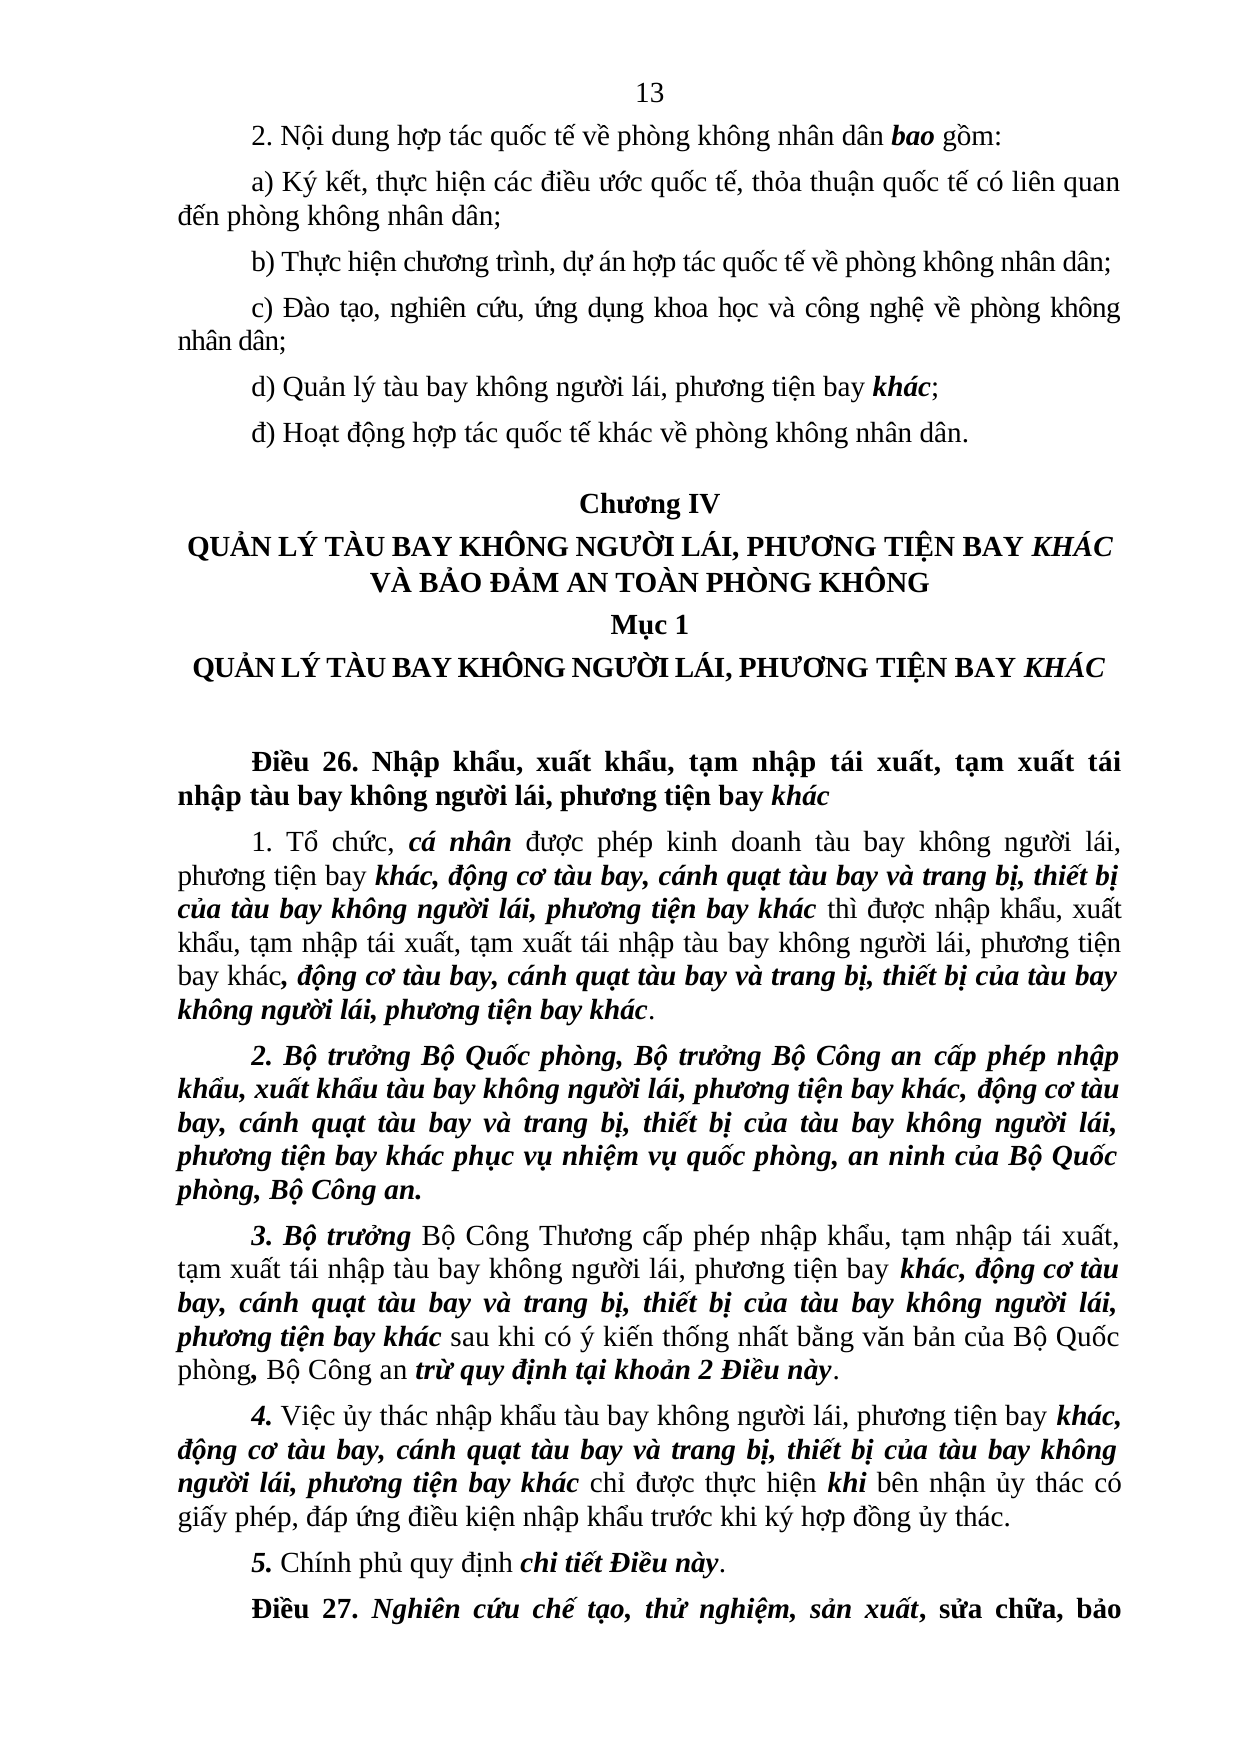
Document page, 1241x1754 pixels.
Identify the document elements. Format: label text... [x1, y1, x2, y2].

text QUẢN LÝ TÀU BAY KHÔNG NGƯỜI LÁI, PHƯƠNG TIỆN BAY KHÁC [177, 650, 1122, 683]
text b) Thực hiện chương trình, dự án hợp tác quốc tế về phòng không nhân dân; [177, 244, 1122, 277]
text 2. Bộ trưởng Bộ Quốc phòng, Bộ trưởng Bộ Công an cấp phép nhập khẩu, xuất khẩu tàu bay không người lái, phương tiện bay khác, động cơ tàu bay, cánh quạt tàu bay và trang bị, thiết bị của tàu bay không người lái, phương tiện bay khác phục vụ nhiệm vụ quốc phòng, an ninh của Bộ Quốc phòng, Bộ Công an. [177, 1038, 1122, 1206]
text Điều 26. Nhập khẩu, xuất khẩu, tạm nhập tái xuất, tạm xuất tái nhập tàu bay không người lái, phương tiện bay khác [177, 744, 1122, 812]
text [177, 1591, 1122, 1624]
text d) Quản lý tàu bay không người lái, phương tiện bay khác; [177, 369, 1122, 403]
text 2. Nội dung hợp tác quốc tế về phòng không nhân dân bao gồm: [177, 118, 1122, 152]
text 4. Việc ủy thác nhập khẩu tàu bay không người lái, phương tiện bay khác, động cơ tàu bay, cánh quạt tàu bay và trang bị, thiết bị của tàu bay không người lái, phương tiện bay khác chỉ được thực hiện khi bên nhận ủy thác có giấy phép, đáp ứng điều kiện nhập khẩu trước khi ký hợp đồng ủy thác. [177, 1398, 1122, 1532]
text 3. Bộ trưởng Bộ Công Thương cấp phép nhập khẩu, tạm nhập tái xuất, tạm xuất tái nhập tàu bay không người lái, phương tiện bay khác, động cơ tàu bay, cánh quạt tàu bay và trang bị, thiết bị của tàu bay không người lái, phương tiện bay khác sau khi có ý kiến thống nhất bằng văn bản của Bộ Quốc phòng, Bộ Công an trừ quy định tại khoản 2 Điều này. [177, 1218, 1122, 1386]
text Chương IV [177, 486, 1122, 520]
text c) Đào tạo, nghiên cứu, ứng dụng khoa học và công nghệ về phòng không nhân dân; [177, 290, 1122, 357]
text đ) Hoạt động hợp tác quốc tế khác về phòng không nhân dân. [177, 415, 1122, 449]
text 5. Chính phủ quy định chi tiết Điều này. [177, 1545, 1122, 1578]
text a) Ký kết, thực hiện các điều ước quốc tế, thỏa thuận quốc tế có liên quan đến phòng không nhân dân; [177, 164, 1122, 231]
text 1. Tổ chức, cá nhân được phép kinh doanh tàu bay không người lái, phương tiện bay khác, động cơ tàu bay, cánh quạt tàu bay và trang bị, thiết bị của tàu bay không người lái, phương tiện bay khác thì được nhập khẩu, xuất khẩu, tạm nhập tái xuất, tạm xuất tái nhập tàu bay không người lái, phương tiện bay khác, động cơ tàu bay, cánh quạt tàu bay và trang bị, thiết bị của tàu bay không người lái, phương tiện bay khác. [177, 824, 1122, 1025]
text QUẢN LÝ TÀU BAY KHÔNG NGƯỜI LÁI, PHƯƠNG TIỆN BAY KHÁC VÀ BẢO ĐẢM AN TOÀN PHÒNG KHÔNG [177, 529, 1122, 598]
text Mục 1 [177, 607, 1122, 641]
